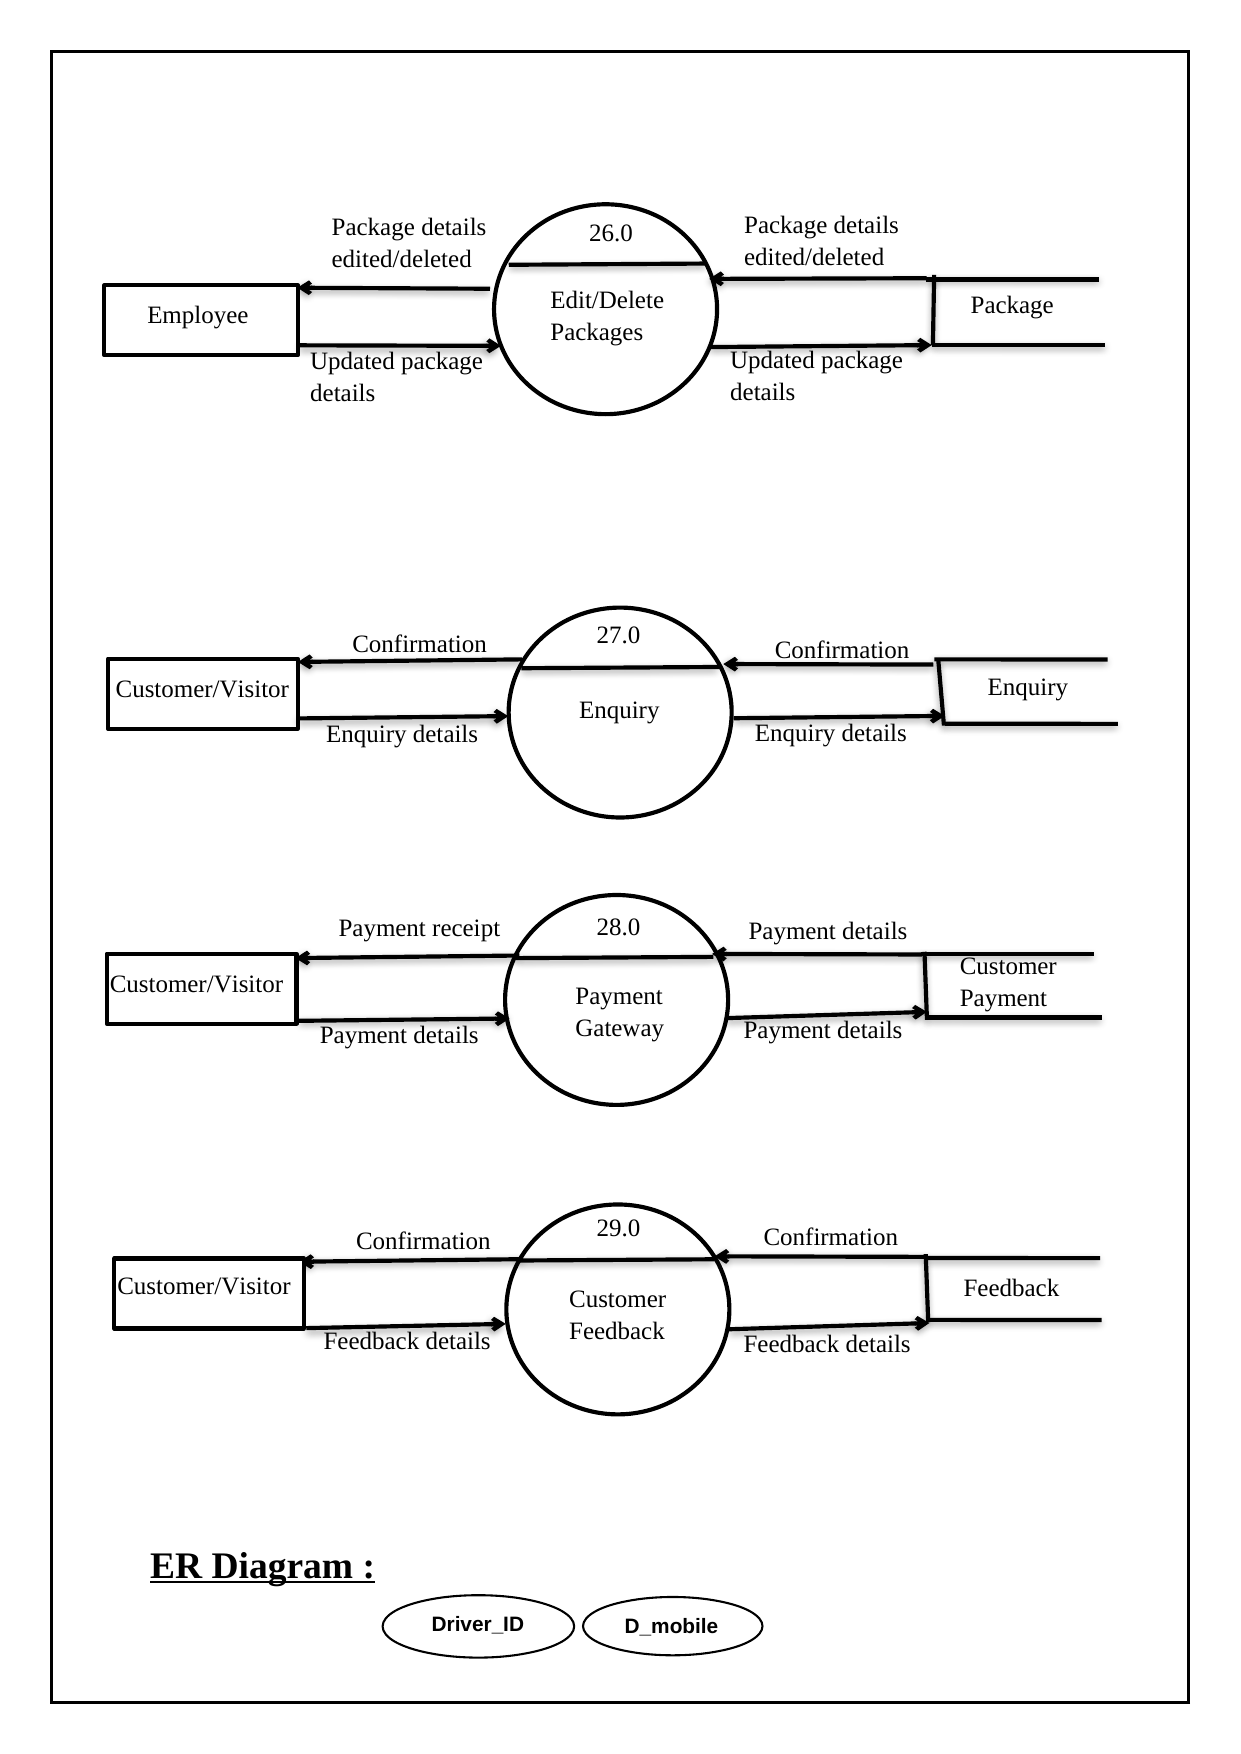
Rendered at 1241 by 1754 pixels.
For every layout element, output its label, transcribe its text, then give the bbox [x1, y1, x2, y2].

text ER Diagram : [150, 1544, 1090, 1587]
